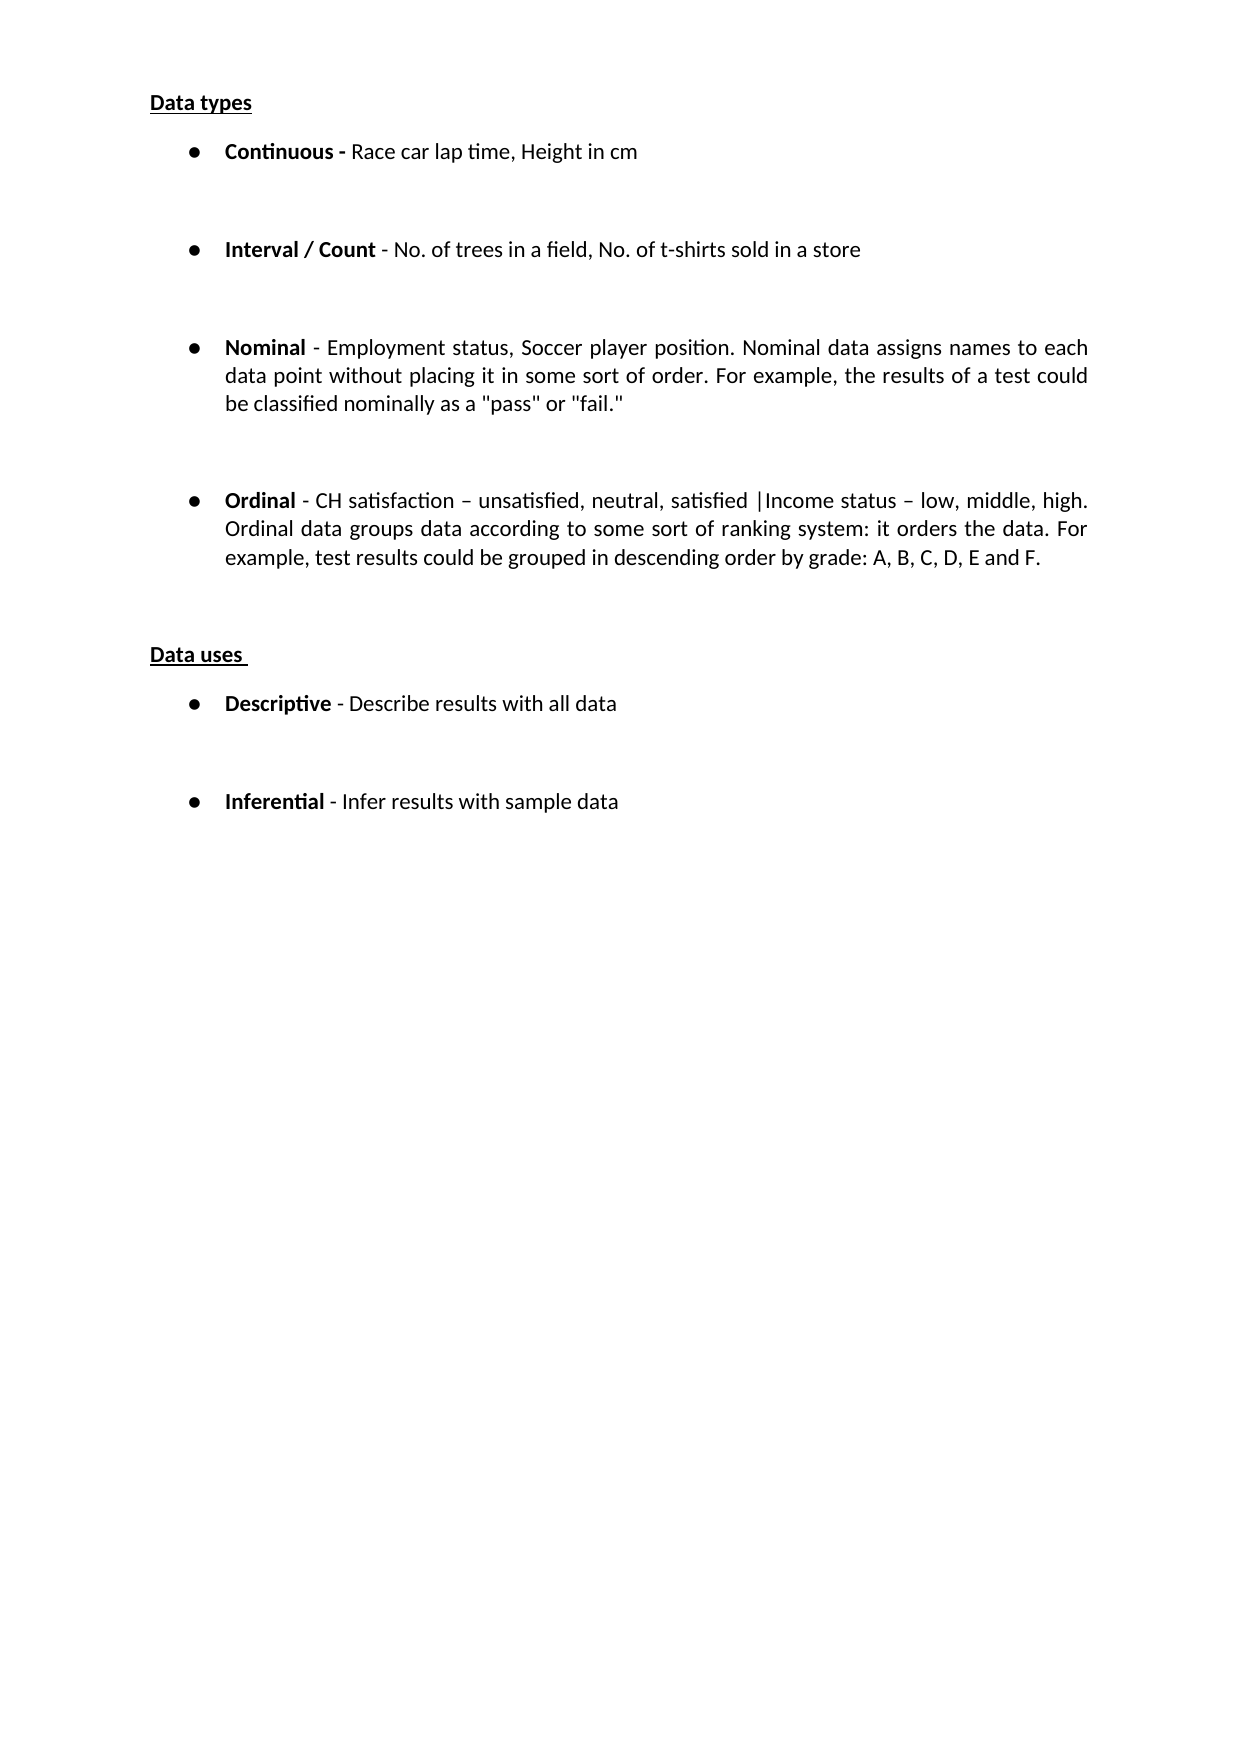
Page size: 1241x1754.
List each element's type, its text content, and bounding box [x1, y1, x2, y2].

list Descriptive - Describe results with all data [187, 689, 1090, 717]
list Interval / Count - No. of trees in a field, No. of t-shirts sold in a store [187, 235, 1090, 263]
list Continuous - Race car lap time, Height in cm [187, 137, 1090, 165]
list Inferential - Infer results with sample data [187, 787, 1090, 815]
list Ordinal - CH satisfaction – unsatisfied, neutral, satisfied |Income status – low, middle, high. Ordinal data groups data according to some sort of ranking system: it orders the data. For example, test results could be grouped in descending order by grade: A, B, C, D, E and F. [187, 487, 1090, 571]
text Data types [150, 88, 1090, 117]
text Data uses [150, 640, 1090, 668]
list Nominal - Employment status, Soccer player position. Nominal data assigns names to each data point without placing it in some sort of order. For example, the results of a test could be classified nominally as a "pass" or "fail." [187, 333, 1090, 417]
